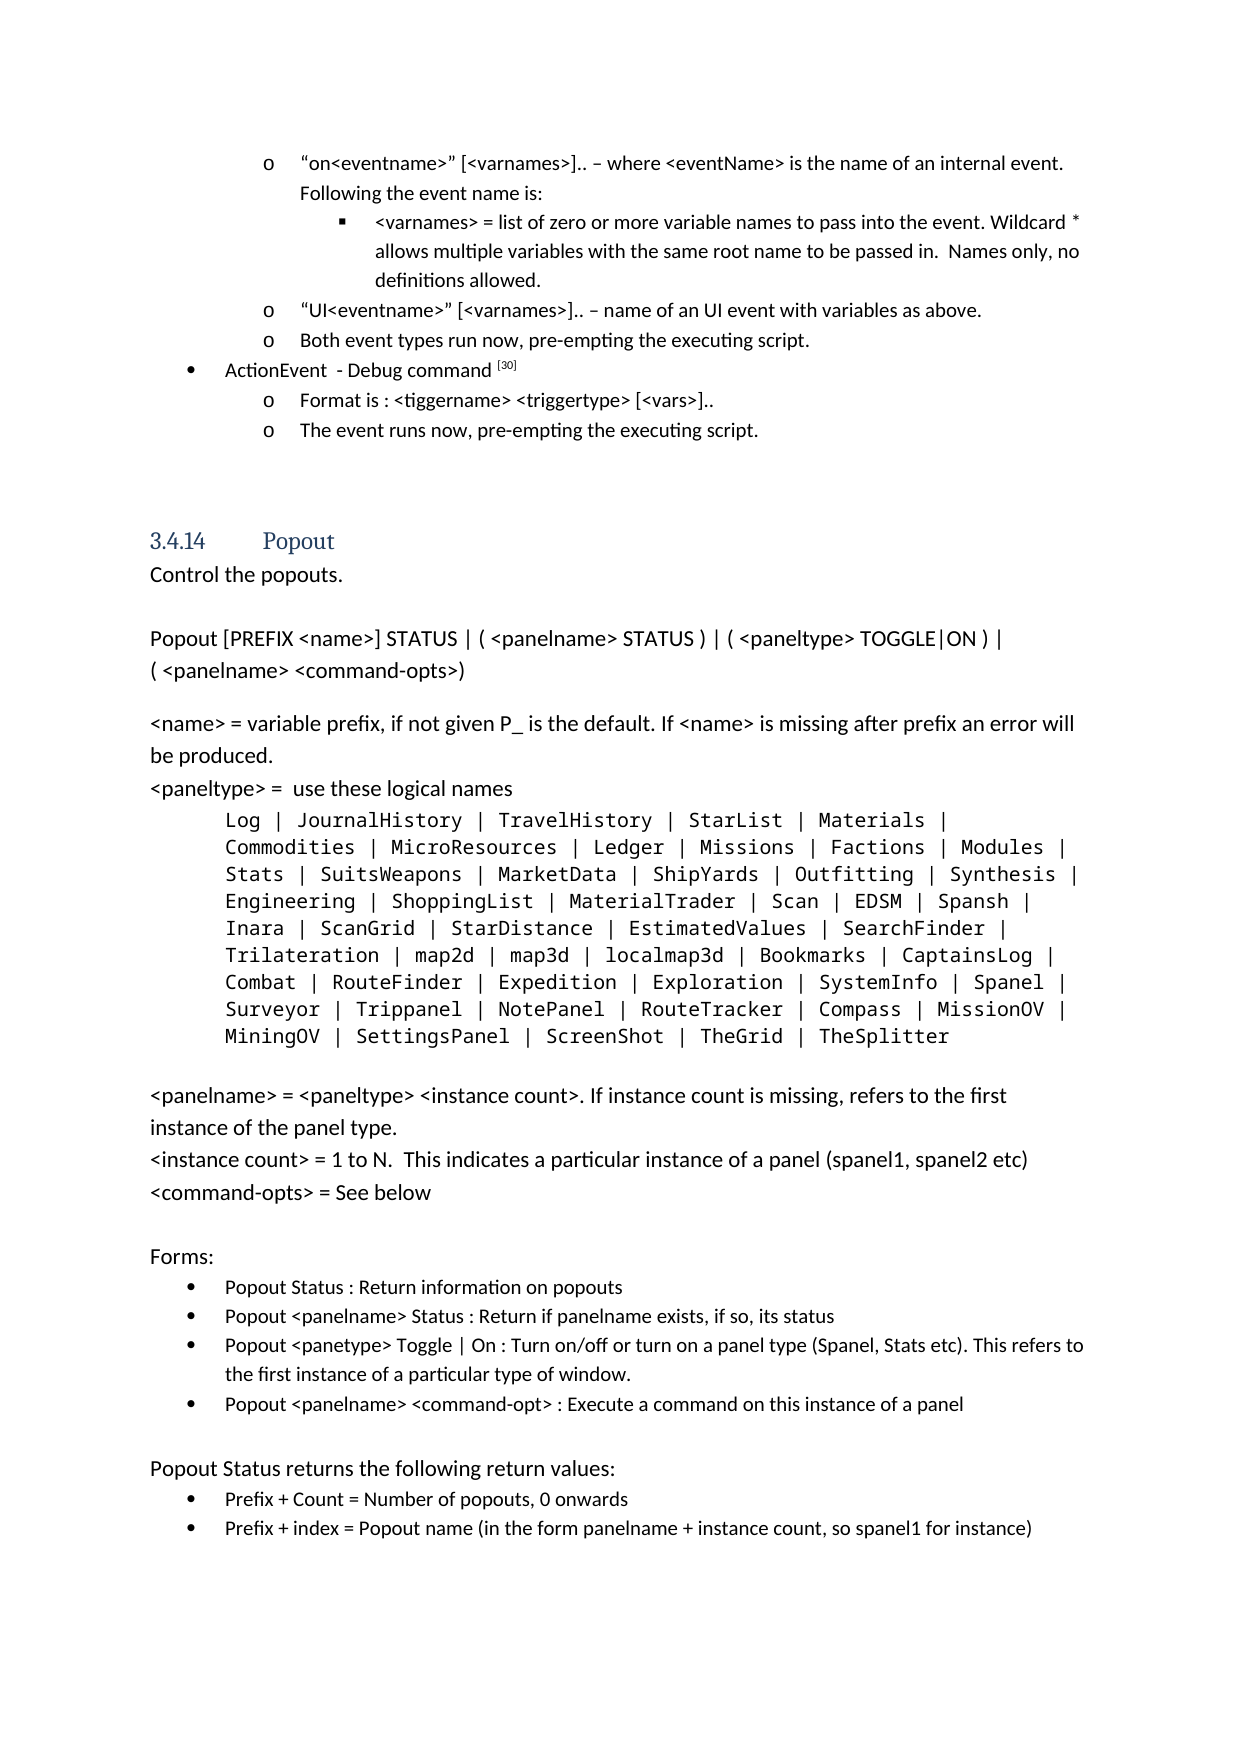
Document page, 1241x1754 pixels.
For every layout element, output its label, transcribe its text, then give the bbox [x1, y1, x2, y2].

text <instance count> = 1 to N. This indicates a particular instance of a panel (spanel1, spanel2 etc) [150, 1145, 1090, 1173]
text <paneltype> = use these logical names [150, 774, 1090, 802]
subtitle Popout [150, 527, 1090, 556]
text <panelname> = <paneltype> <instance count>. If instance count is missing, refers to the first instance of the panel type. [150, 1081, 1090, 1141]
list Both event types run now, pre-empting the executing script. [262, 327, 1090, 354]
list Prefix + Count = Number of popouts, 0 onwards [187, 1486, 1090, 1512]
text Forms: [150, 1242, 1090, 1270]
text Log | JournalHistory | TravelHistory | StarList | Materials | Commodities | MicroResources | Ledger | Missions | Factions | Modules | Stats | SuitsWeapons | MarketData | ShipYards | Outfitting | Synthesis | Engineering | ShoppingList | MaterialTrader | Scan | EDSM | Spansh | Inara | ScanGrid | StarDistance | EstimatedValues | SearchFinder | Trilateration | map2d | map3d | localmap3d | Bookmarks | CaptainsLog | Combat | RouteFinder | Expedition | Exploration | SystemInfo | Spanel | Surveyor | Trippanel | NotePanel | RouteTracker | Compass | MissionOV | MiningOV | SettingsPanel | ScreenShot | TheGrid | TheSplitter [225, 806, 1090, 1049]
list “UI<eventname>” [<varnames>].. – name of an UI event with variables as above. [262, 297, 1090, 323]
text Popout Status returns the following return values: [150, 1454, 1090, 1482]
list Format is : <tiggername> <triggertype> [<vars>].. [262, 387, 1090, 413]
list Popout <panelname> Status : Return if panelname exists, if so, its status [187, 1303, 1090, 1329]
text <name> = variable prefix, if not given P_ is the default. If <name> is missing after prefix an error will be produced. [150, 709, 1090, 770]
text <command-opts> = See below [150, 1178, 1090, 1206]
list Prefix + index = Popout name (in the form panelname + instance count, so spanel1 for instance) [187, 1516, 1090, 1541]
list <varnames> = list of zero or more variable names to pass into the event. Wildcard * allows multiple variables with the same root name to be passed in. Names only, no definitions allowed. [337, 209, 1090, 293]
text Popout [PREFIX <name>] STATUS | ( <panelname> STATUS ) | ( <paneltype> TOGGLE|ON ) | ( <panelname> <command-opts>) [150, 624, 1090, 684]
list Popout <panelname> <command-opt> : Execute a command on this instance of a panel [187, 1391, 1090, 1416]
list “on<eventname>” [<varnames>].. – where <eventName> is the name of an internal event. Following the event name is: [262, 150, 1090, 206]
text Control the popouts. [150, 560, 1090, 588]
list The event runs now, pre-empting the executing script. [262, 417, 1090, 444]
list Popout <panetype> Toggle | On : Turn on/off or turn on a panel type (Spanel, Stats etc). This refers to the first instance of a particular type of window. [187, 1332, 1090, 1387]
list ActionEvent - Debug command [30] [187, 358, 1090, 383]
list Popout Status : Return information on popouts [187, 1274, 1090, 1299]
